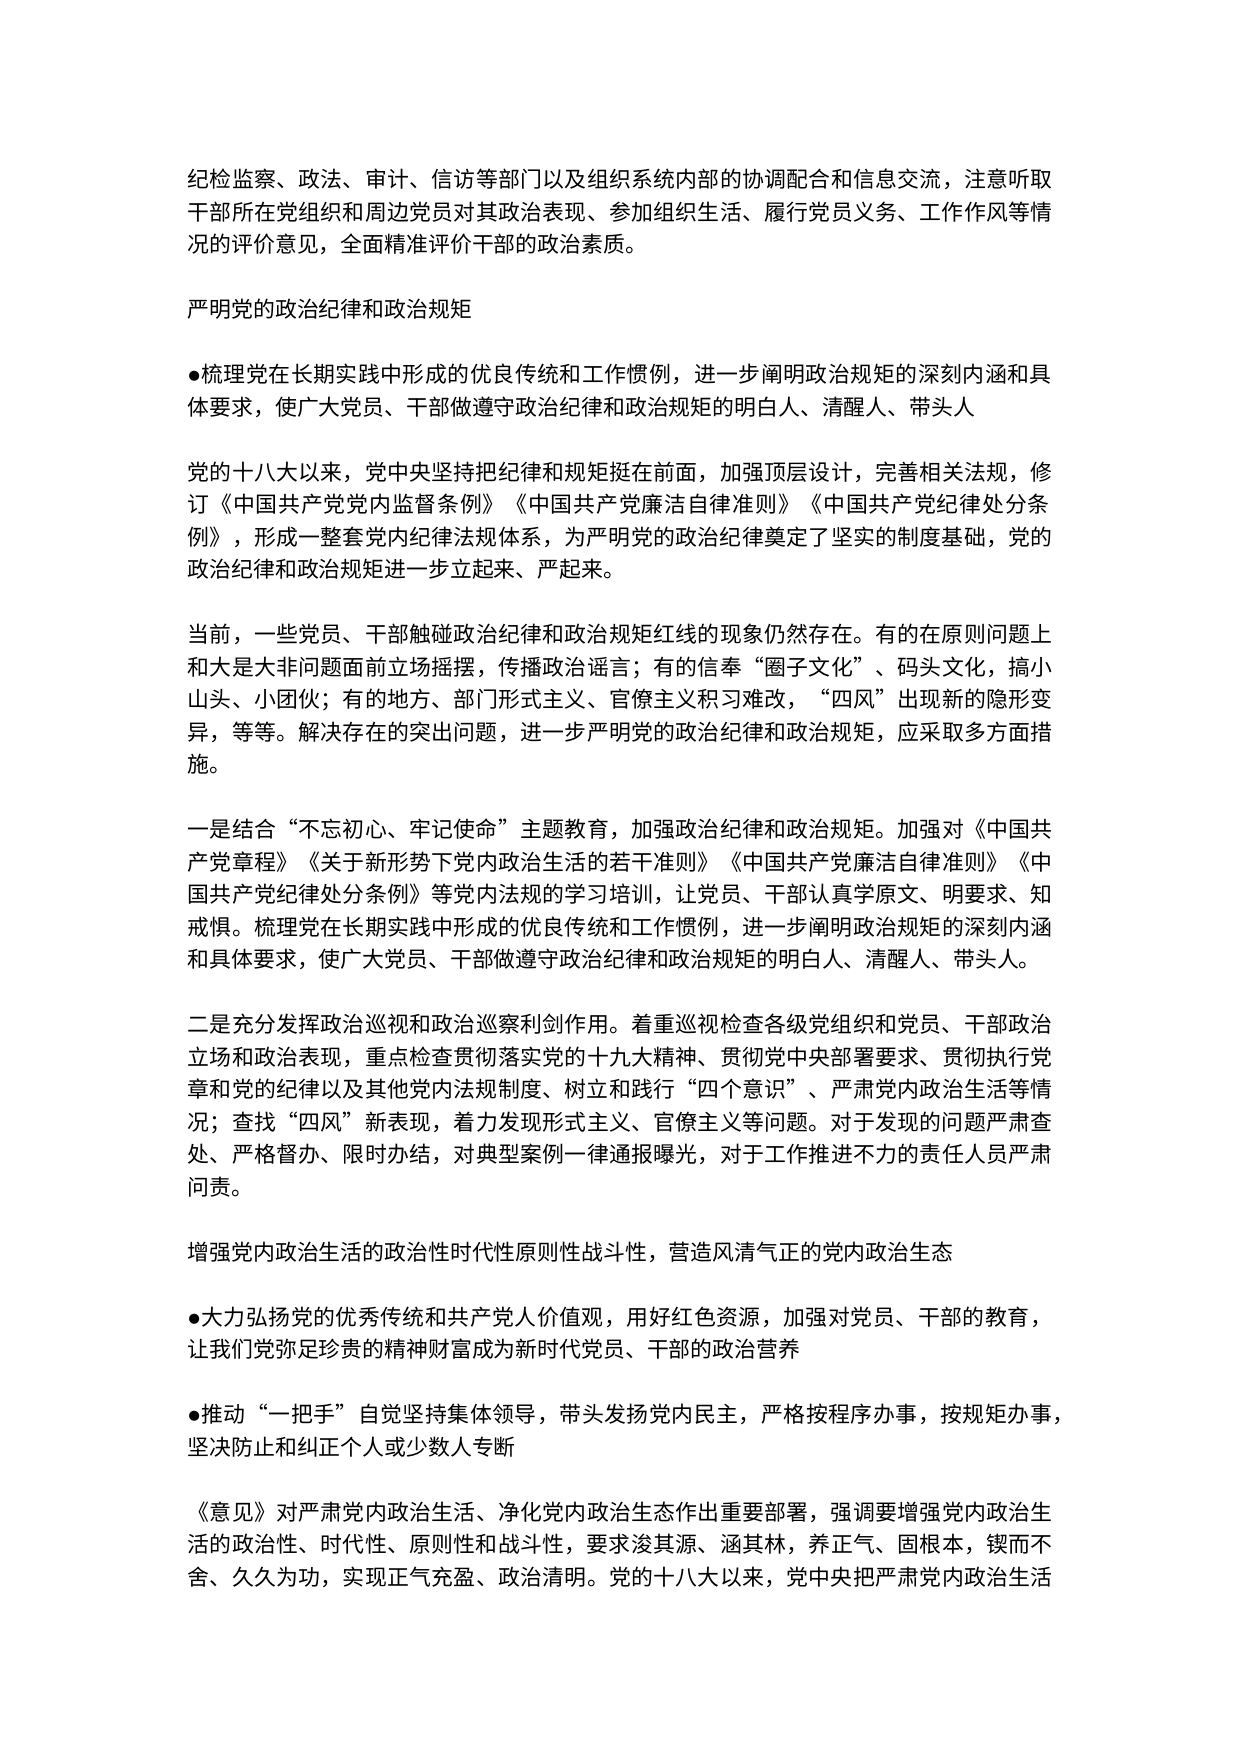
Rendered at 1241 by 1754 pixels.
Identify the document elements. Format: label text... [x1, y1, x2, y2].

text ●推动“一把手”自觉坚持集体领导，带头发扬党内民主，严格按程序办事，按规矩办事，坚决防止和纠正个人或少数人专断 [187, 1397, 1053, 1462]
text 增强党内政治生活的政治性时代性原则性战斗性，营造风清气正的党内政治生态 [187, 1234, 1053, 1267]
text 二是充分发挥政治巡视和政治巡察利剑作用。着重巡视检查各级党组织和党员、干部政治立场和政治表现，重点检查贯彻落实党的十九大精神、贯彻党中央部署要求、贯彻执行党章和党的纪律以及其他党内法规制度、树立和践行“四个意识”、严肃党内政治生活等情况；查找“四风”新表现，着力发现形式主义、官僚主义等问题。对于发现的问题严肃查处、严格督办、限时办结，对典型案例一律通报曝光，对于工作推进不力的责任人员严肃问责。 [187, 1007, 1053, 1202]
text 严明党的政治纪律和政治规矩 [187, 292, 1053, 324]
text ●梳理党在长期实践中形成的优良传统和工作惯例，进一步阐明政治规矩的深刻内涵和具体要求，使广大党员、干部做遵守政治纪律和政治规矩的明白人、清醒人、带头人 [187, 357, 1053, 422]
text 一是结合“不忘初心、牢记使命”主题教育，加强政治纪律和政治规矩。加强对《中国共产党章程》《关于新形势下党内政治生活的若干准则》《中国共产党廉洁自律准则》《中国共产党纪律处分条例》等党内法规的学习培训，让党员、干部认真学原文、明要求、知戒惧。梳理党在长期实践中形成的优良传统和工作惯例，进一步阐明政治规矩的深刻内涵和具体要求，使广大党员、干部做遵守政治纪律和政治规矩的明白人、清醒人、带头人。 [187, 812, 1053, 974]
text ●大力弘扬党的优秀传统和共产党人价值观，用好红色资源，加强对党员、干部的教育，让我们党弥足珍贵的精神财富成为新时代党员、干部的政治营养 [187, 1299, 1053, 1364]
text 当前，一些党员、干部触碰政治纪律和政治规矩红线的现象仍然存在。有的在原则问题上和大是大非问题面前立场摇摆，传播政治谣言；有的信奉“圈子文化”、码头文化，搞小山头、小团伙；有的地方、部门形式主义、官僚主义积习难改，“四风”出现新的隐形变异，等等。解决存在的突出问题，进一步严明党的政治纪律和政治规矩，应采取多方面措施。 [187, 617, 1053, 779]
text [187, 1494, 1053, 1592]
text 党的十八大以来，党中央坚持把纪律和规矩挺在前面，加强顶层设计，完善相关法规，修订《中国共产党党内监督条例》《中国共产党廉洁自律准则》《中国共产党纪律处分条例》，形成一整套党内纪律法规体系，为严明党的政治纪律奠定了坚实的制度基础，党的政治纪律和政治规矩进一步立起来、严起来。 [187, 454, 1053, 584]
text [187, 162, 1053, 259]
